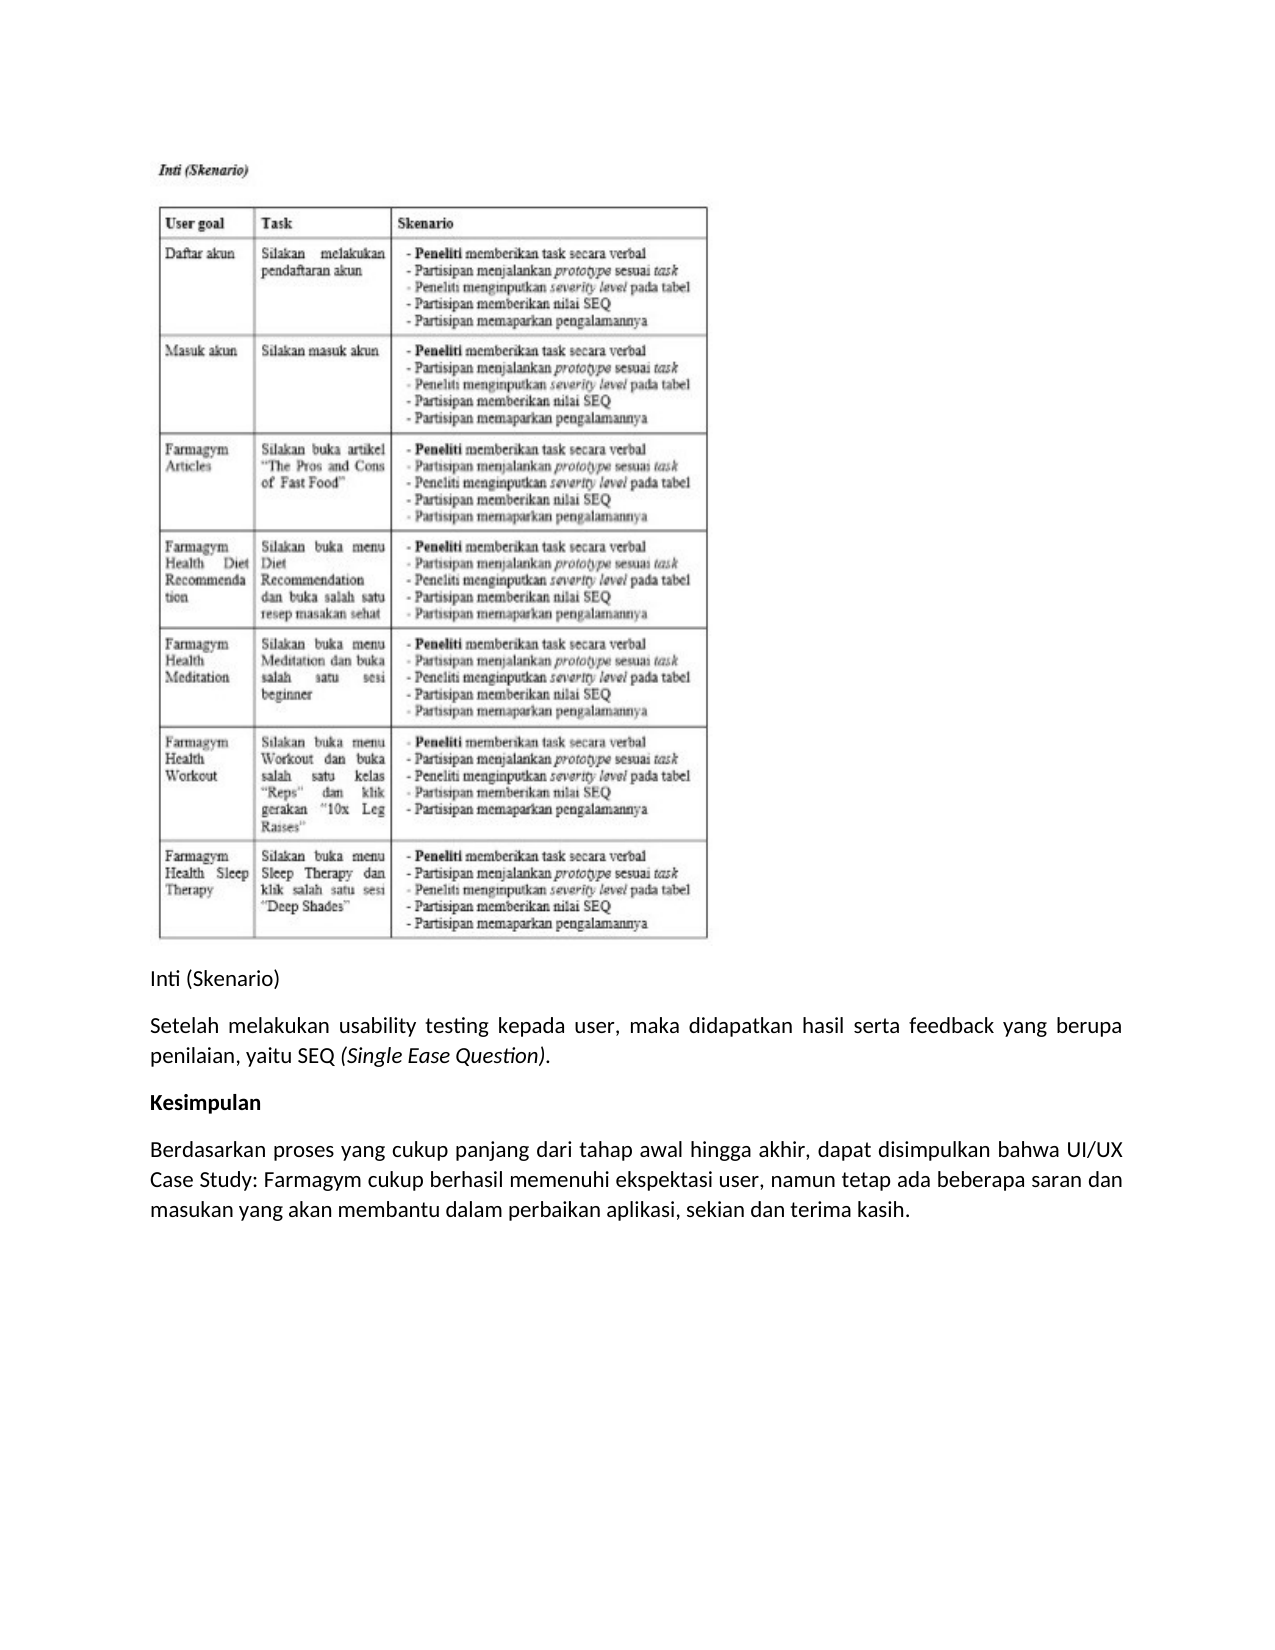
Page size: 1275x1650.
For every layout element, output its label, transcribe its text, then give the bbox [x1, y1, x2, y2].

picture [150, 150, 719, 946]
text Kesimpulan [150, 1088, 1125, 1116]
text Setelah melakukan usability testing kepada user, maka didapatkan hasil serta feedback yang berupa penilaian, yaitu SEQ (Single Ease Question). [150, 1011, 1125, 1069]
text Berdasarkan proses yang cukup panjang dari tahap awal hingga akhir, dapat disimpulkan bahwa UI/UX Case Study: Farmagym cukup berhasil memenuhi ekspektasi user, namun tetap ada beberapa saran dan masukan yang akan membantu dalam perbaikan aplikasi, sekian dan terima kasih. [150, 1135, 1125, 1223]
text Inti (Skenario) [150, 964, 1125, 992]
